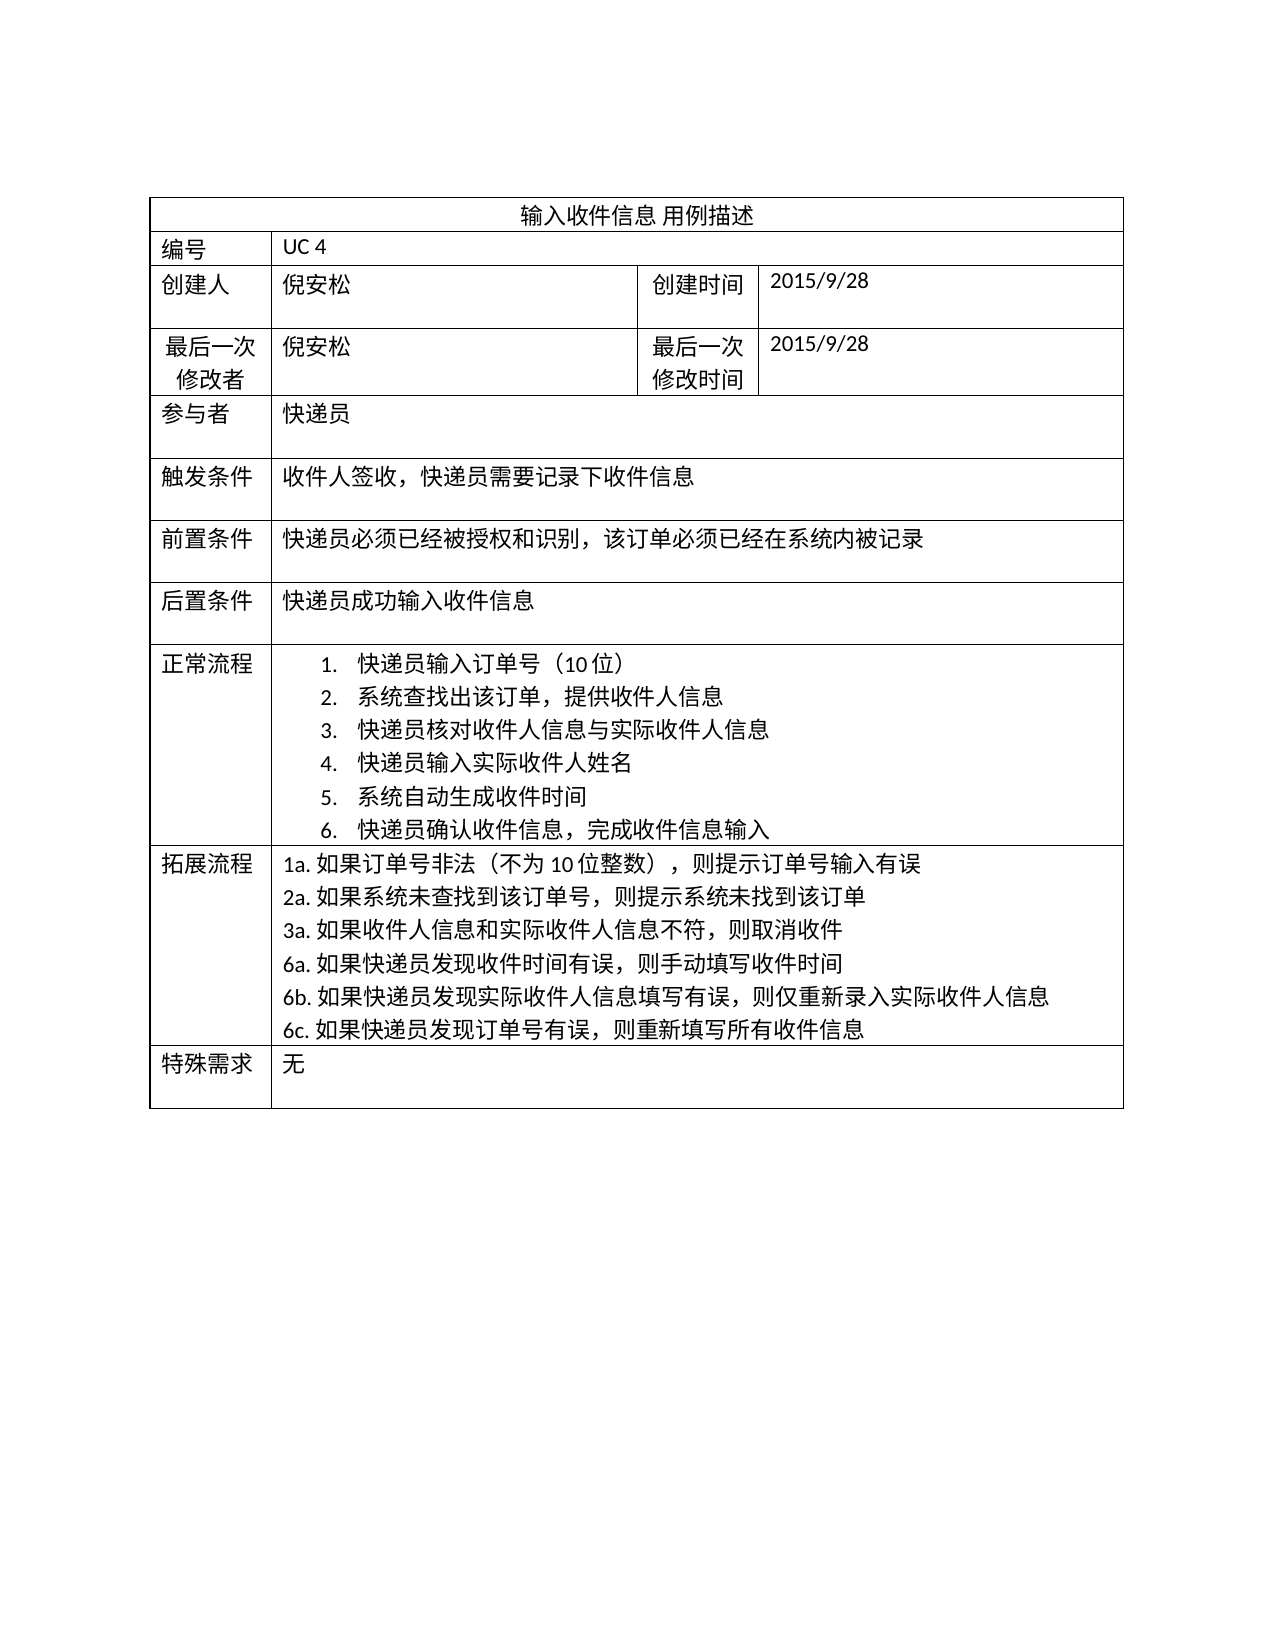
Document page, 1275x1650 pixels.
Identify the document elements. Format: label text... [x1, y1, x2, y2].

table_header 输入收件信息 用例描述 [151, 198, 1123, 231]
table_cell 2015/9/28 [759, 329, 1123, 395]
table_cell 创建时间 [638, 266, 758, 328]
table_cell 2015/9/28 [759, 266, 1123, 328]
table_cell 正常流程 [151, 645, 271, 845]
table_cell 1a. 如果订单号非法（不为10位整数），则提示订单号输入有误 2a. 如果系统未查找到该订单号，则提示系统未找到该订单 3a. 如果收件人信息和实际收件人信息不符，则取消收件 6a. 如果快递员发现收件时间有误，则手动填写收件时间 6b. 如果快递员发现实际收件人信息填写有误，则仅重新录入实际收件人信息 6c. 如果快递员发现订单号有误，则重新填写所有收件信息 [272, 846, 1123, 1045]
table_cell 倪安松 [272, 266, 637, 328]
table_cell UC 4 [272, 232, 1123, 265]
table_cell 参与者 [151, 396, 271, 457]
table_cell 倪安松 [272, 329, 637, 395]
table_cell 快递员 [272, 396, 1123, 457]
table_cell 触发条件 [151, 459, 271, 520]
table_cell 最后一次修改时间 [638, 329, 758, 395]
table_cell 收件人签收，快递员需要记录下收件信息 [272, 459, 1123, 520]
table_cell 创建人 [151, 266, 271, 328]
table_cell 特殊需求 [151, 1046, 271, 1107]
table_cell 最后一次修改者 [151, 329, 271, 395]
table_cell 前置条件 [151, 521, 271, 582]
table_cell 快递员成功输入收件信息 [272, 583, 1123, 644]
table_cell 快递员必须已经被授权和识别，该订单必须已经在系统内被记录 [272, 521, 1123, 582]
table_cell 无 [272, 1046, 1123, 1107]
table_cell 拓展流程 [151, 846, 271, 1045]
table_cell 编号 [151, 232, 271, 265]
table_cell 快递员输入订单号（10位） 系统查找出该订单，提供收件人信息 快递员核对收件人信息与实际收件人信息 快递员输入实际收件人姓名 系统自动生成收件时间 快递员确认收件信息，完成收件信息输入 [272, 645, 1123, 845]
table_cell 后置条件 [151, 583, 271, 644]
